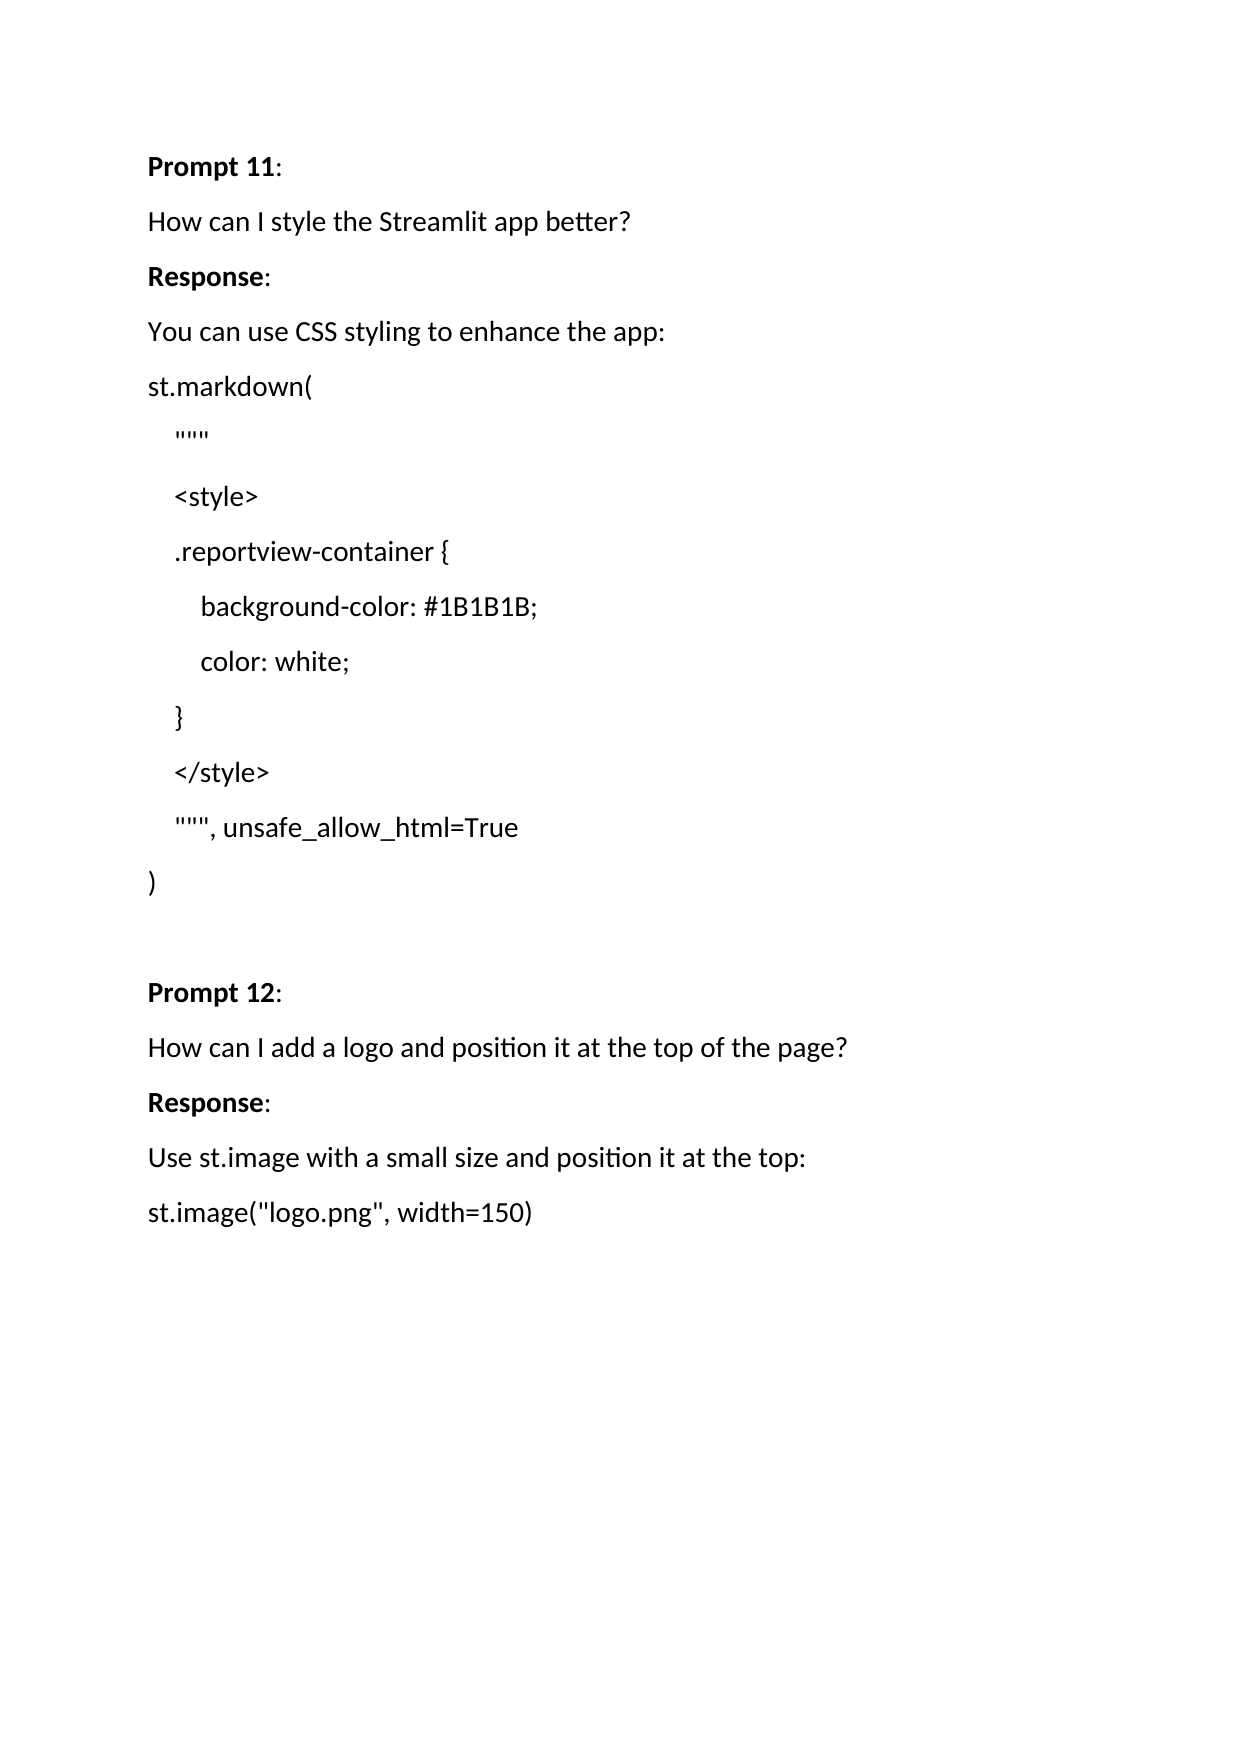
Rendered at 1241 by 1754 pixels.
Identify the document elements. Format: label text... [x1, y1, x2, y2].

text """ [148, 423, 1093, 459]
text How can I add a logo and position it at the top of the page? [148, 1029, 1093, 1065]
text .reportview-container { [148, 533, 1093, 569]
text Response: [148, 1084, 1093, 1120]
text st.image("logo.png", width=150) [148, 1194, 1093, 1230]
text color: white; [148, 643, 1093, 679]
text ) [148, 864, 1093, 899]
text """, unsafe_allow_html=True [148, 809, 1093, 844]
text background-color: #1B1B1B; [148, 588, 1093, 624]
text } [148, 699, 1093, 734]
text Prompt 11: [148, 148, 1093, 183]
text Response: [148, 258, 1093, 293]
text st.markdown( [148, 368, 1093, 404]
text Use st.image with a small size and position it at the top: [148, 1139, 1093, 1175]
text </style> [148, 754, 1093, 789]
text <style> [148, 478, 1093, 514]
text Prompt 12: [148, 974, 1093, 1010]
text How can I style the Streamlit app better? [148, 203, 1093, 238]
text You can use CSS styling to enhance the app: [148, 313, 1093, 348]
